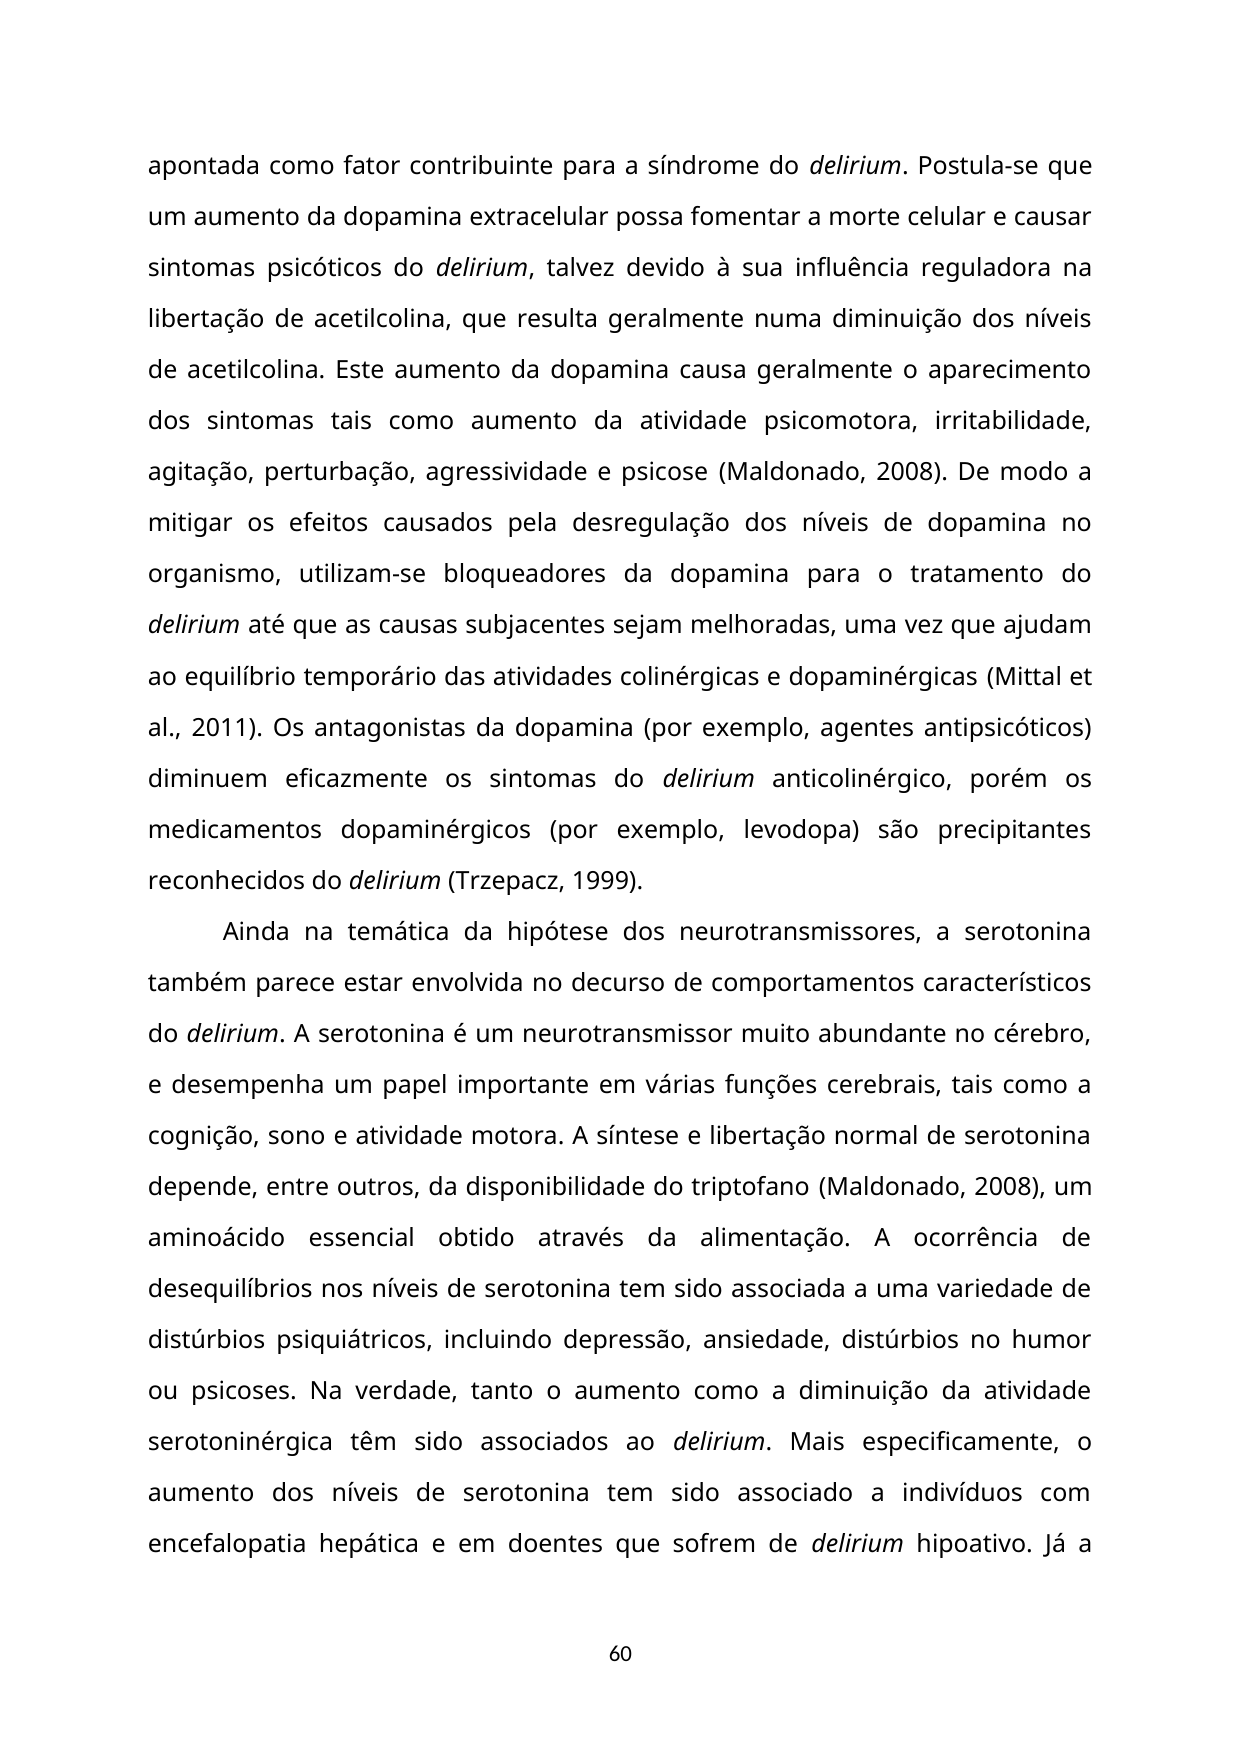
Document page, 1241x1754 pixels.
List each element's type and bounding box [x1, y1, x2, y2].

text [148, 913, 1092, 1560]
text [148, 148, 1092, 896]
